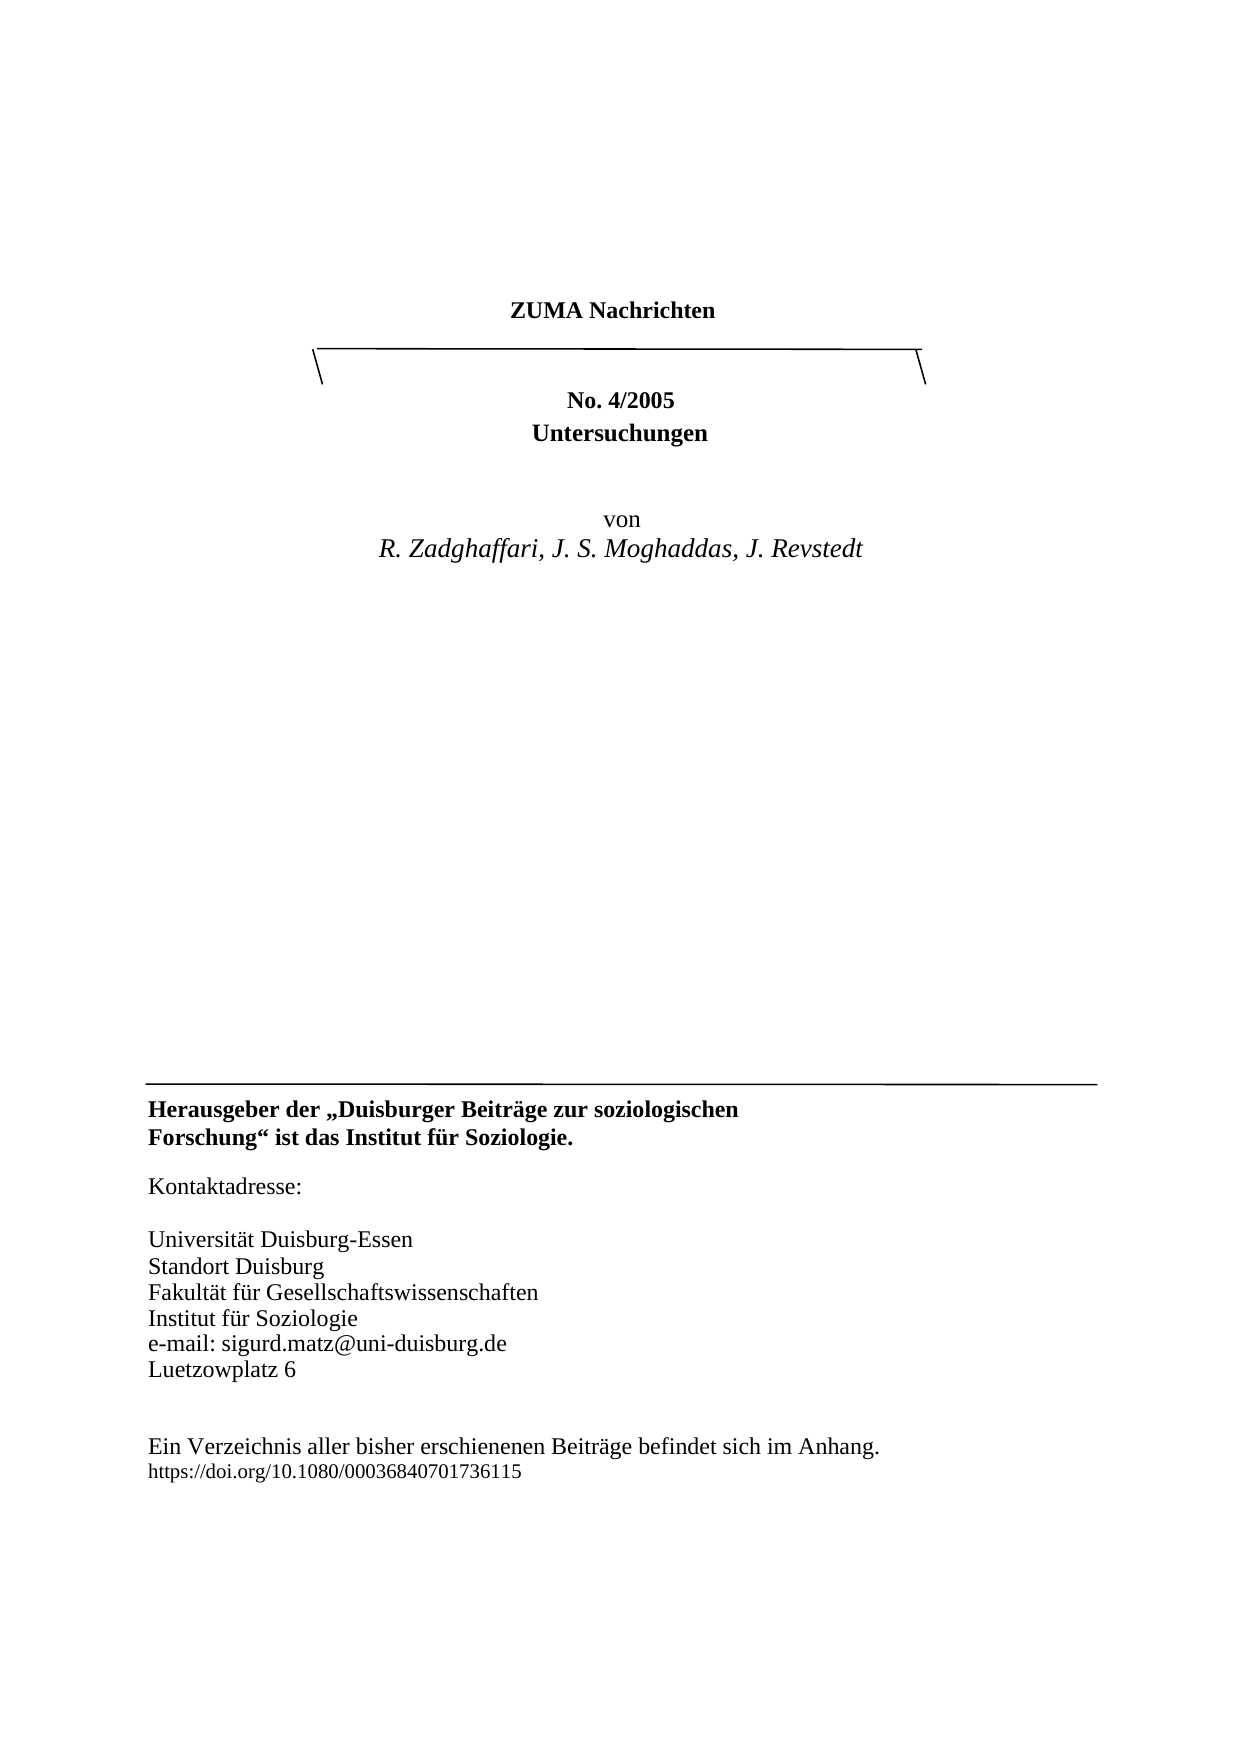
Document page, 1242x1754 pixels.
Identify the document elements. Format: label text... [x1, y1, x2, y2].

text Fakultät für Gesellschaftswissenschaften [148, 1280, 1092, 1306]
text No. 4/2005 [148, 386, 1094, 414]
text Institut für Soziologie [148, 1306, 1092, 1332]
text Universität Duisburg-Essen [148, 1225, 1092, 1253]
text von [148, 504, 1096, 533]
text Untersuchungen [148, 418, 1092, 446]
text ZUMA Nachrichten [148, 297, 1077, 324]
text Standort Duisburg [148, 1253, 1092, 1280]
text e-mail: sigurd.matz@uni-duisburg.de [148, 1332, 1092, 1357]
text Herausgeber der „Duisburger Beiträge zur soziologischen Forschung“ ist das Institut für Soziologie. [148, 1096, 837, 1150]
text R. Zadghaffari, J. S. Moghaddas, J. Revstedt [148, 533, 1094, 564]
text Ein Verzeichnis aller bisher erschienenen Beiträge befindet sich im Anhang. [148, 1432, 1092, 1459]
text https://doi.org/10.1080/00036840701736115 [148, 1459, 1092, 1483]
text Luetzowplatz 6 [148, 1357, 443, 1383]
text Kontaktadresse: [148, 1172, 1092, 1199]
